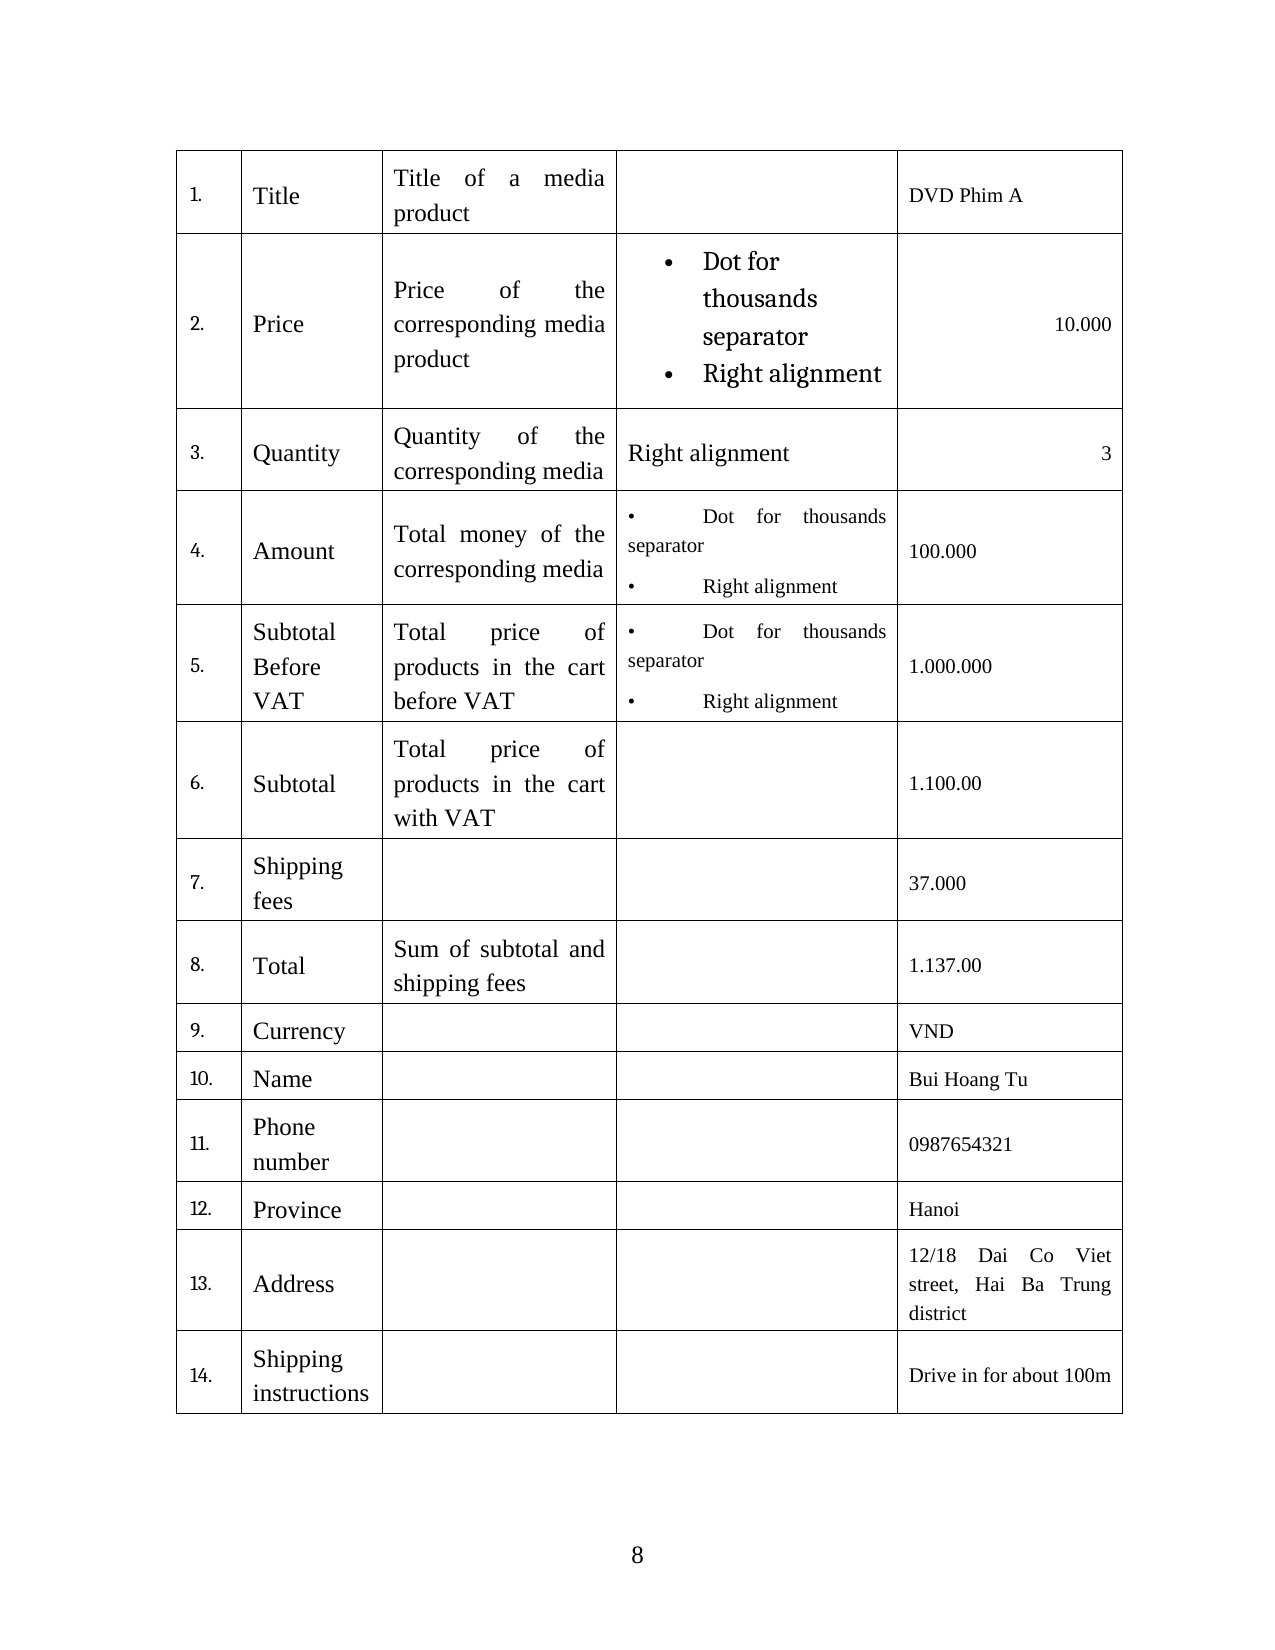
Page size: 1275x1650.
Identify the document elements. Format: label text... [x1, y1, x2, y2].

table_cell [617, 921, 897, 1003]
table_cell [177, 605, 241, 721]
table_cell Total [242, 921, 382, 1003]
table_cell [383, 1331, 616, 1413]
table_cell [177, 1182, 241, 1229]
table_cell [383, 1100, 616, 1181]
table_cell Currency [242, 1004, 382, 1051]
table_cell Total money of the corresponding media [383, 491, 616, 604]
table_cell [617, 1052, 897, 1099]
table_cell Dot for thousands separator Right alignment [617, 234, 897, 408]
table_cell 0987654321 [898, 1100, 1122, 1181]
table_cell Price of the corresponding media product [383, 234, 616, 408]
table_cell Drive in for about 100m [898, 1331, 1122, 1413]
table_cell VND [898, 1004, 1122, 1051]
table_cell Shipping fees [242, 839, 382, 920]
table_cell [383, 839, 616, 920]
table_cell [383, 1052, 616, 1099]
table_cell [617, 1230, 897, 1330]
table_cell [383, 1004, 616, 1051]
table_cell [383, 1182, 616, 1229]
table_cell Total price of products in the cart before VAT [383, 605, 616, 721]
table_cell Province [242, 1182, 382, 1229]
table_cell [177, 839, 241, 920]
table_cell • Dot for thousands separator • Right alignment [617, 491, 897, 604]
table_cell Title [242, 151, 382, 232]
table_cell [177, 1100, 241, 1181]
table_cell [617, 151, 897, 232]
table_cell Subtotal Before VAT [242, 605, 382, 721]
table_cell [617, 722, 897, 838]
table_cell Quantity [242, 409, 382, 490]
table_cell • Dot for thousands separator • Right alignment [617, 605, 897, 721]
table_cell Address [242, 1230, 382, 1330]
table_cell DVD Phim A [898, 151, 1122, 232]
table_cell [177, 491, 241, 604]
table_cell [177, 1331, 241, 1413]
table_cell Phone number [242, 1100, 382, 1181]
table_cell Right alignment [617, 409, 897, 490]
table_cell [177, 1004, 241, 1051]
table_cell Total price of products in the cart with VAT [383, 722, 616, 838]
table_cell Name [242, 1052, 382, 1099]
table_cell 1.000.000 [898, 605, 1122, 721]
table_cell [383, 1230, 616, 1330]
table_cell 3 [898, 409, 1122, 490]
table_cell 37.000 [898, 839, 1122, 920]
table_cell Shipping instructions [242, 1331, 382, 1413]
table_cell [177, 1052, 241, 1099]
table_cell [177, 722, 241, 838]
table_cell 10.000 [898, 234, 1122, 408]
table_cell Sum of subtotal and shipping fees [383, 921, 616, 1003]
table_cell Bui Hoang Tu [898, 1052, 1122, 1099]
table_cell 12/18 Dai Co Viet street, Hai Ba Trung district [898, 1230, 1122, 1330]
table_cell [617, 1100, 897, 1181]
table_cell Title of a media product [383, 151, 616, 232]
table_cell [617, 839, 897, 920]
table_cell Subtotal [242, 722, 382, 838]
table_cell [177, 151, 241, 232]
table_cell Amount [242, 491, 382, 604]
table_cell [177, 1230, 241, 1330]
table_cell [177, 234, 241, 408]
table_cell [177, 409, 241, 490]
table_cell 1.100.00 [898, 722, 1122, 838]
table_cell Quantity of the corresponding media [383, 409, 616, 490]
table_cell Price [242, 234, 382, 408]
table_cell [617, 1004, 897, 1051]
table_cell [617, 1182, 897, 1229]
table_cell 1.137.00 [898, 921, 1122, 1003]
table_cell [177, 921, 241, 1003]
table_cell 100.000 [898, 491, 1122, 604]
table_cell Hanoi [898, 1182, 1122, 1229]
table_cell [617, 1331, 897, 1413]
